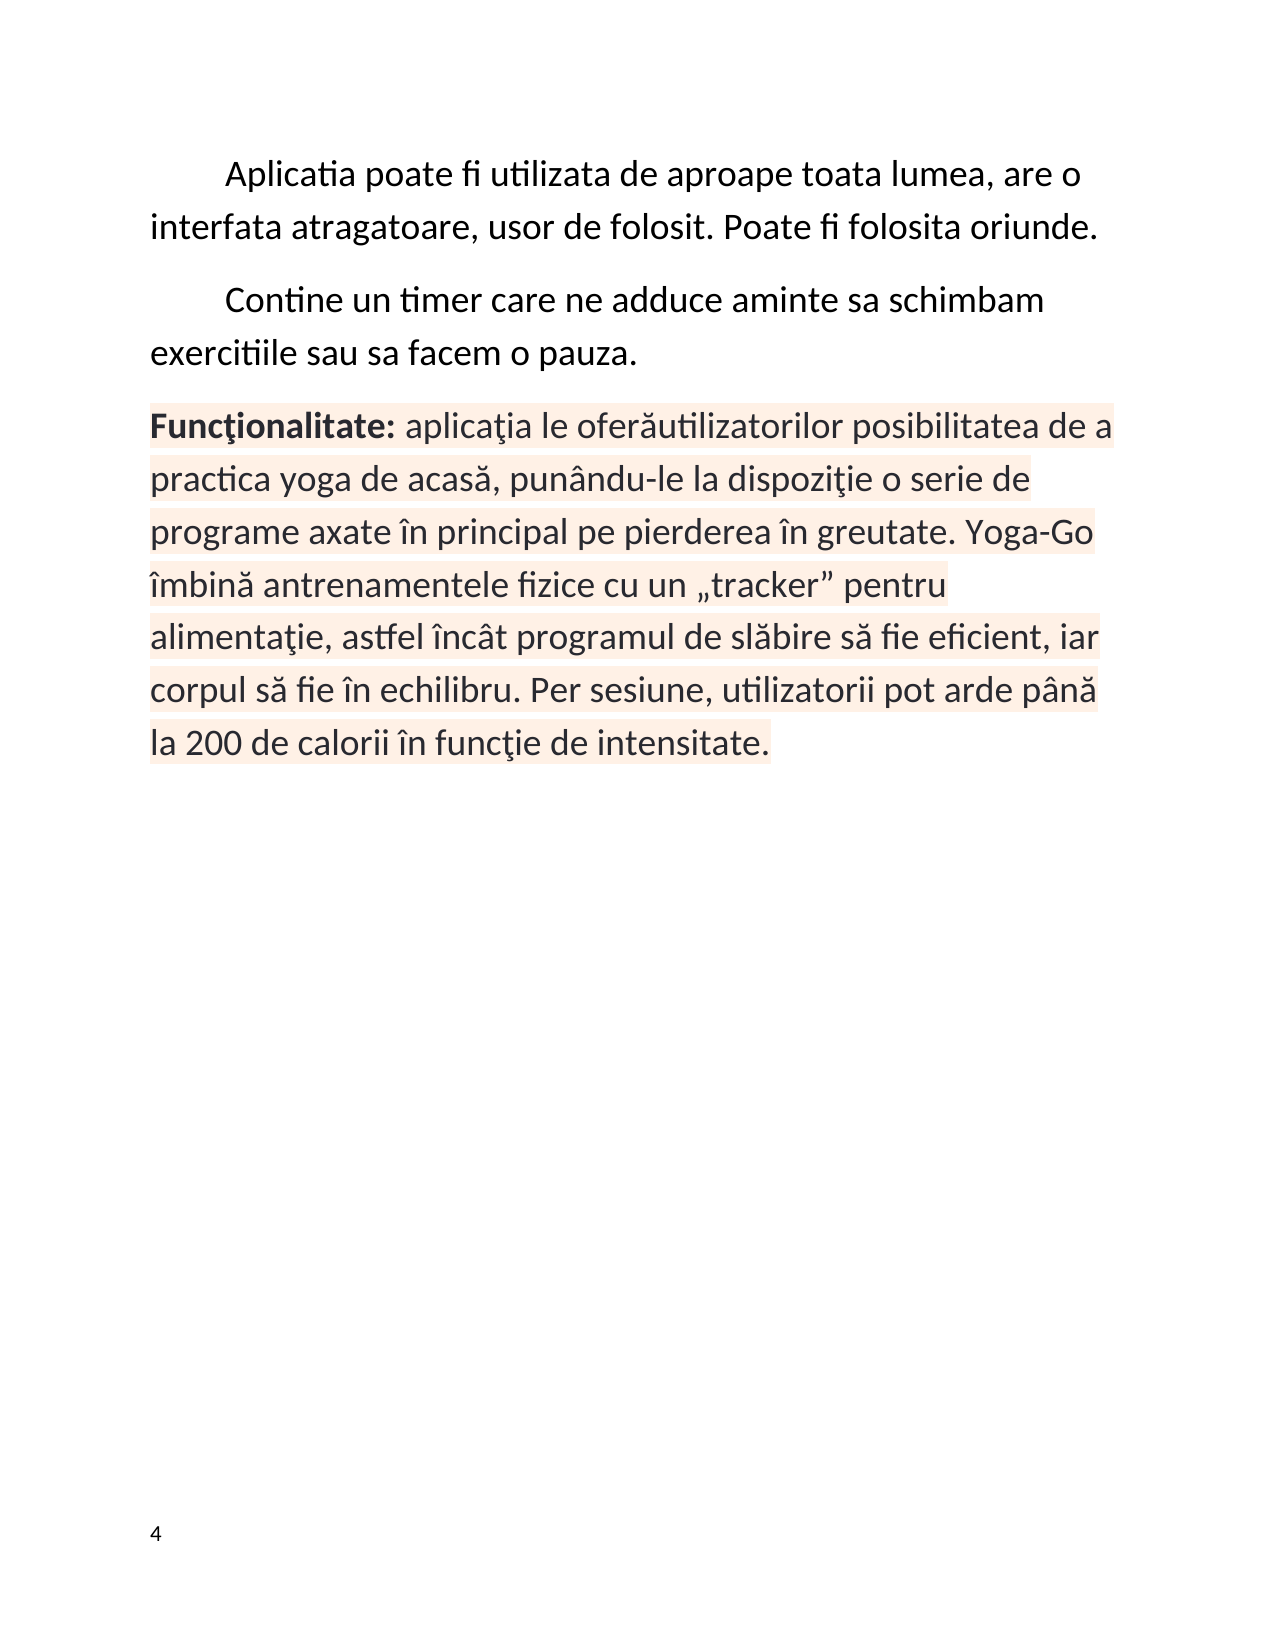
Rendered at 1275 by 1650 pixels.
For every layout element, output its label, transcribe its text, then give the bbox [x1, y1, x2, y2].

text Contine un timer care ne adduce aminte sa schimbam exercitiile sau sa facem o pauza. [150, 276, 1125, 375]
text Aplicatia poate fi utilizata de aproape toata lumea, are o interfata atragatoare, usor de folosit. Poate fi folosita oriunde. [150, 150, 1125, 248]
text Funcţionalitate: aplicaţia le oferăutilizatorilor posibilitatea de a practica yoga de acasă, punându-le la dispoziţie o serie de programe axate în principal pe pierderea în greutate. Yoga-Go îmbină antrenamentele fizice cu un „tracker” pentru alimentaţie, astfel încât programul de slăbire să fie eficient, iar corpul să fie în echilibru. Per sesiune, utilizatorii pot arde până la 200 de calorii în funcţie de intensitate. [150, 402, 1125, 764]
